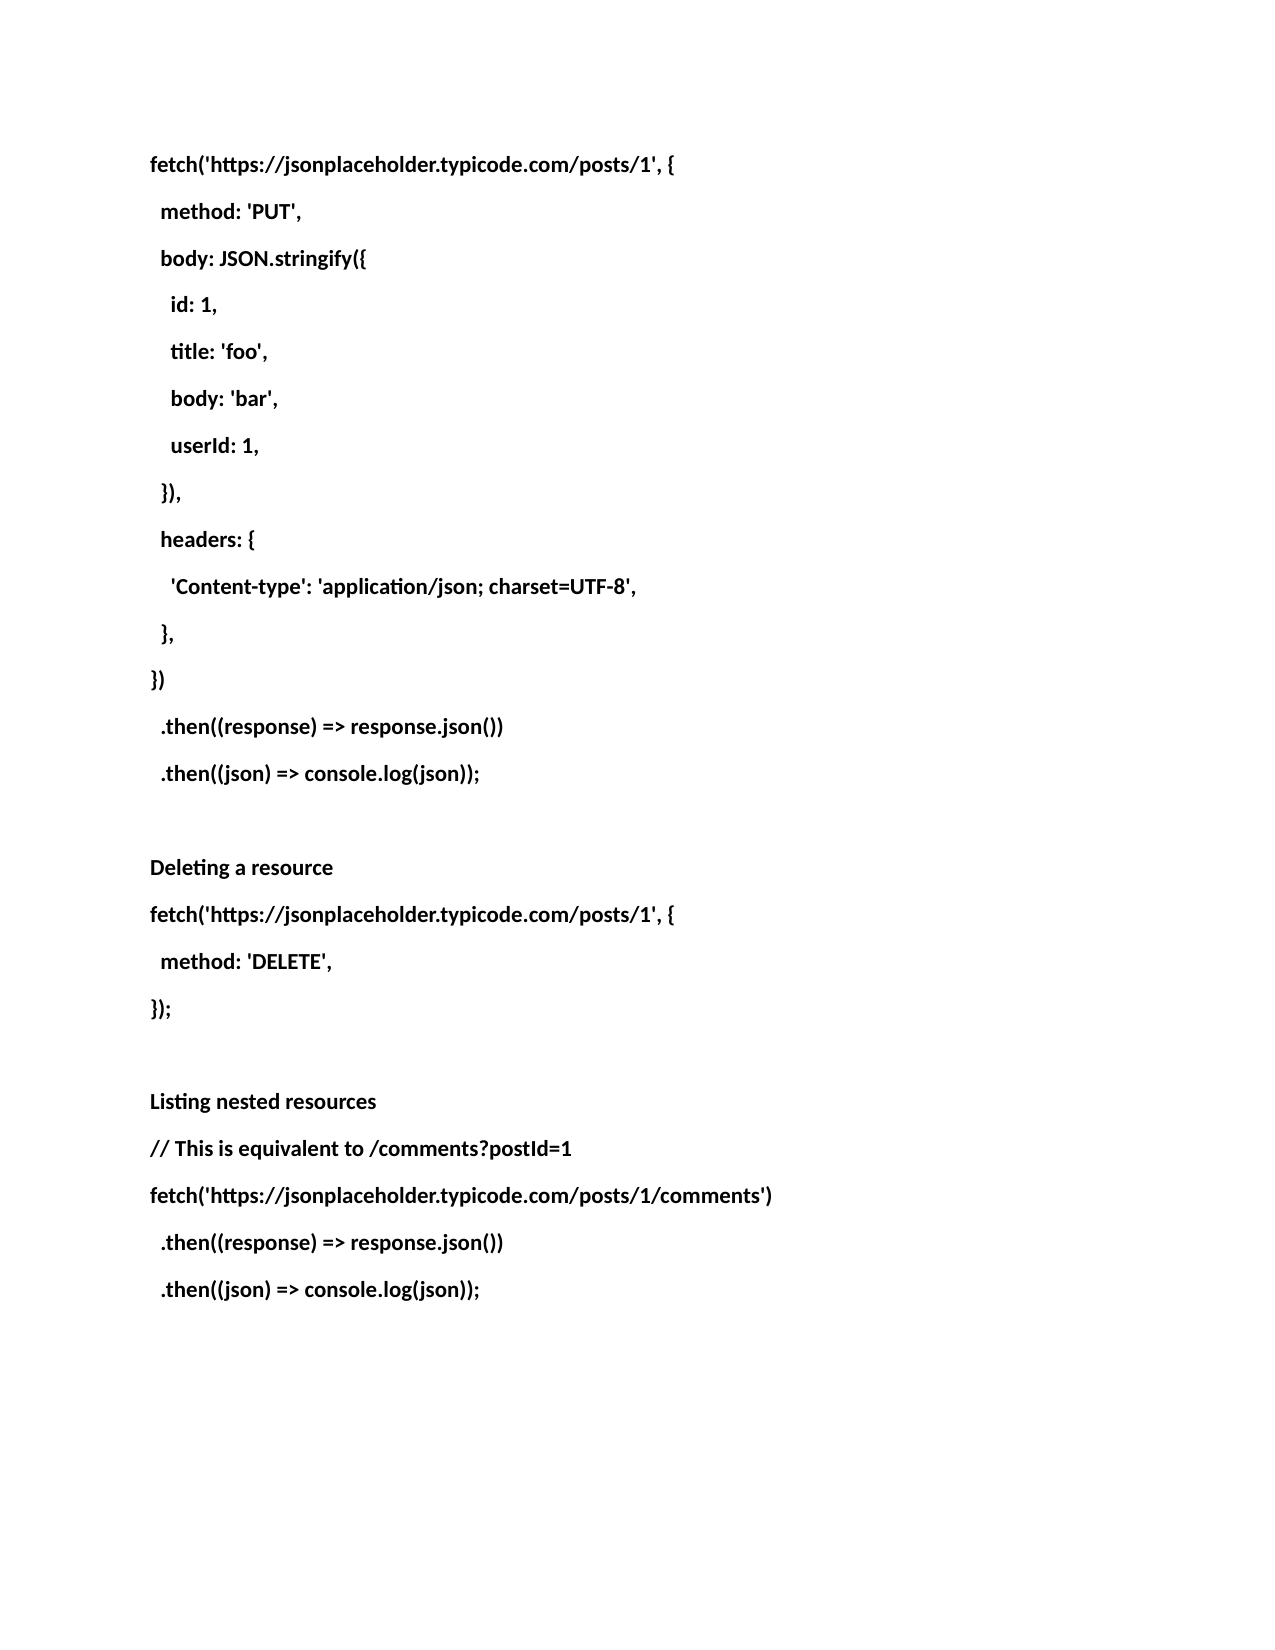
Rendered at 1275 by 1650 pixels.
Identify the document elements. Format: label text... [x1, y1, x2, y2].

text fetch('https://jsonplaceholder.typicode.com/posts/1', { [150, 150, 1125, 178]
text }); [150, 994, 1125, 1022]
text method: 'PUT', [150, 197, 1125, 225]
text id: 1, [150, 291, 1125, 319]
text title: 'foo', [150, 337, 1125, 366]
text }) [150, 666, 1125, 694]
text }, [150, 619, 1125, 647]
text method: 'DELETE', [150, 947, 1125, 975]
text fetch('https://jsonplaceholder.typicode.com/posts/1/comments') [150, 1181, 1125, 1209]
text Listing nested resources [150, 1087, 1125, 1116]
text fetch('https://jsonplaceholder.typicode.com/posts/1', { [150, 900, 1125, 928]
text 'Content-type': 'application/json; charset=UTF-8', [150, 572, 1125, 600]
text body: 'bar', [150, 384, 1125, 412]
text body: JSON.stringify({ [150, 244, 1125, 272]
text }), [150, 478, 1125, 506]
text // This is equivalent to /comments?postId=1 [150, 1134, 1125, 1162]
text .then((response) => response.json()) [150, 712, 1125, 741]
text headers: { [150, 525, 1125, 553]
text userId: 1, [150, 431, 1125, 459]
text .then((json) => console.log(json)); [150, 1275, 1125, 1303]
text .then((json) => console.log(json)); [150, 759, 1125, 787]
text Deleting a resource [150, 853, 1125, 881]
text .then((response) => response.json()) [150, 1228, 1125, 1256]
